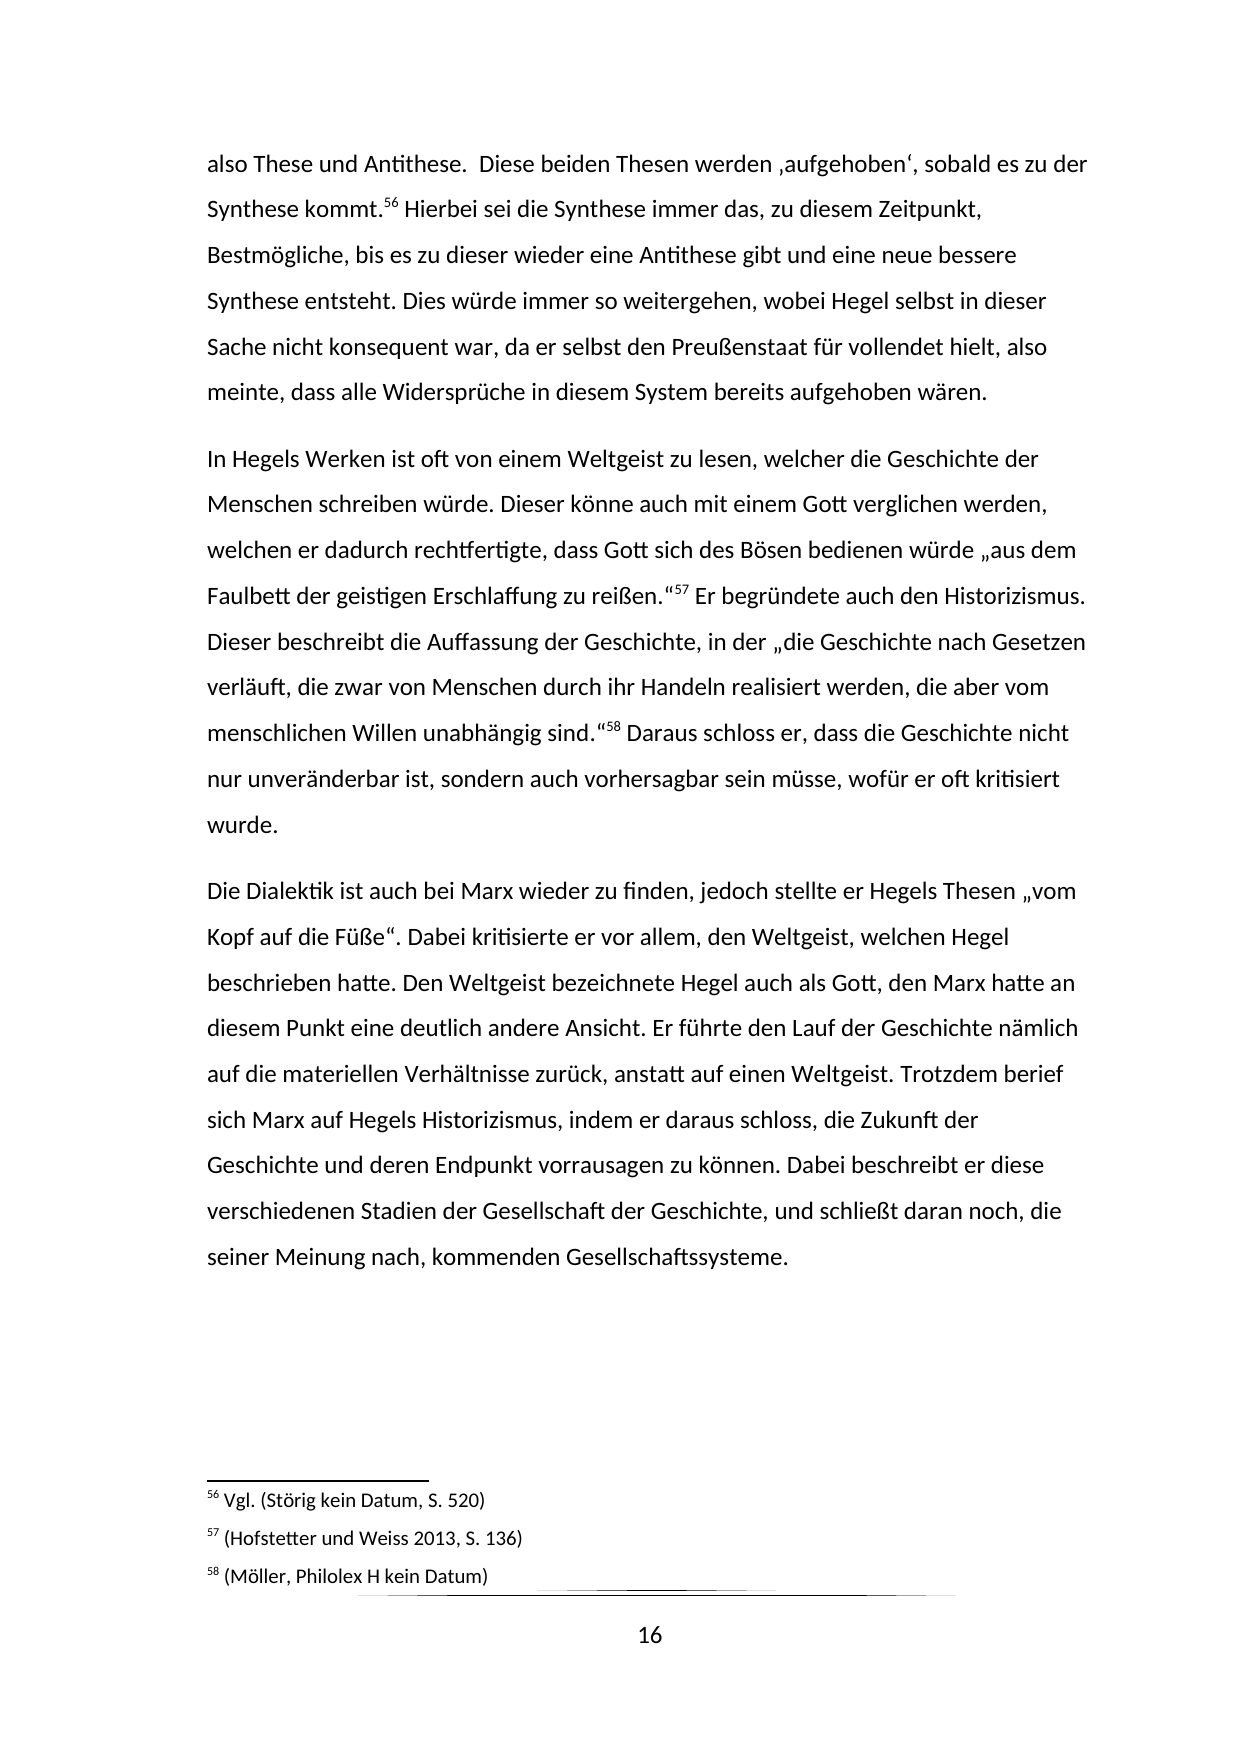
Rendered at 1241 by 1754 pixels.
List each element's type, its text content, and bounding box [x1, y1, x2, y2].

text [207, 148, 1092, 407]
text Die Dialektik ist auch bei Marx wieder zu finden, jedoch stellte er Hegels Thesen „vom Kopf auf die Füße“. Dabei kritisierte er vor allem, den Weltgeist, welchen Hegel beschrieben hatte. Den Weltgeist bezeichnete Hegel auch als Gott, den Marx hatte an diesem Punkt eine deutlich andere Ansicht. Er führte den Lauf der Geschichte nämlich auf die materiellen Verhältnisse zurück, anstatt auf einen Weltgeist. Trotzdem berief sich Marx auf Hegels Historizismus, indem er daraus schloss, die Zukunft der Geschichte und deren Endpunkt vorrausagen zu können. Dabei beschreibt er diese verschiedenen Stadien der Gesellschaft der Geschichte, und schließt daran noch, die seiner Meinung nach, kommenden Gesellschaftssysteme. [207, 875, 1092, 1272]
text In Hegels Werken ist oft von einem Weltgeist zu lesen, welcher die Geschichte der Menschen schreiben würde. Dieser könne auch mit einem Gott verglichen werden, welchen er dadurch rechtfertigte, dass Gott sich des Bösen bedienen würde „aus dem Faulbett der geistigen Erschlaffung zu reißen.“ Er begründete auch den Historizismus. Dieser beschreibt die Auffassung der Geschichte, in der „die Geschichte nach Gesetzen verläuft, die zwar von Menschen durch ihr Handeln realisiert werden, die aber vom menschlichen Willen unabhängig sind.“ Daraus schloss er, dass die Geschichte nicht nur unveränderbar ist, sondern auch vorhersagbar sein müsse, wofür er oft kritisiert wurde. [207, 443, 1092, 839]
